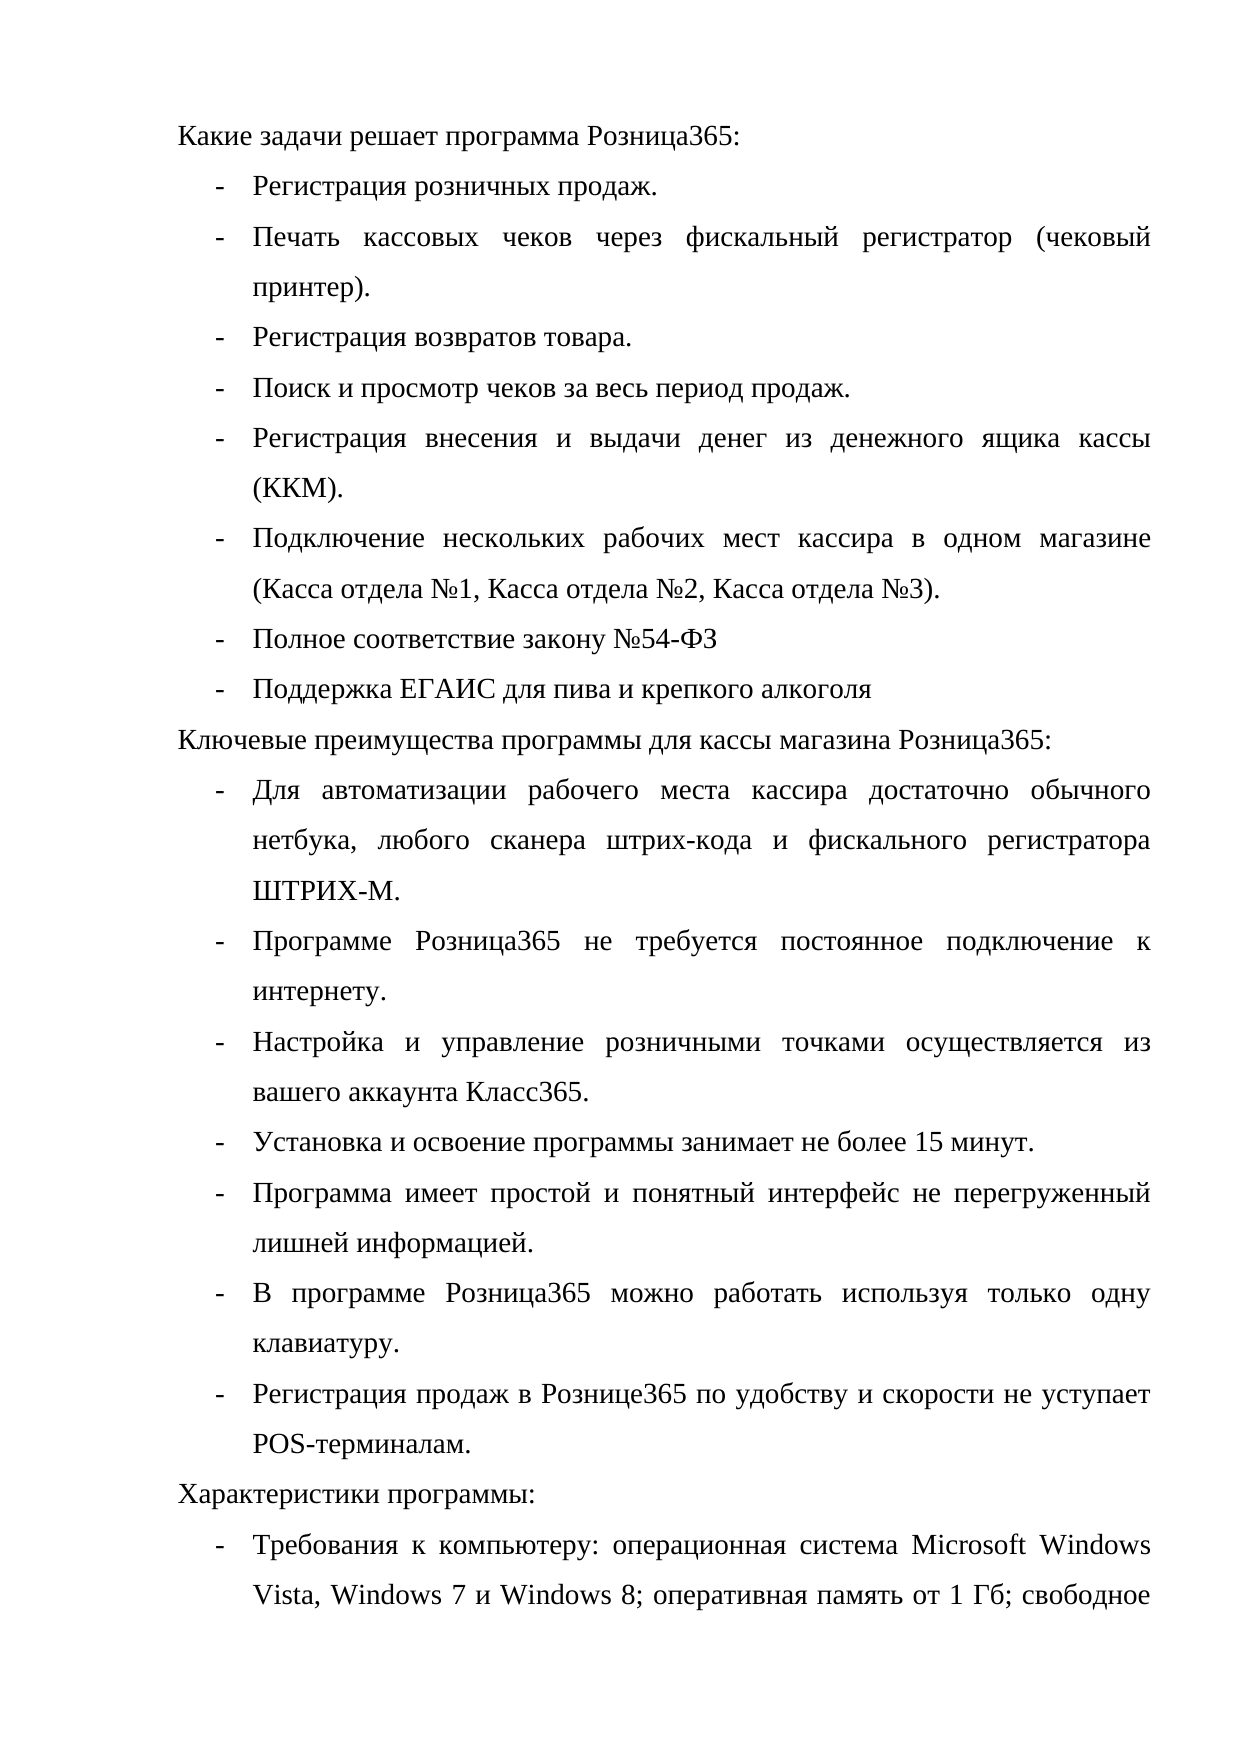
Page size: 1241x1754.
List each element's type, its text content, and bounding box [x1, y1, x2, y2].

list Подключение нескольких рабочих мест кассира в одном магазине (Касса отдела №1, Касса отдела №2, Касса отдела №3). [215, 521, 1152, 604]
text Какие задачи решает программа Розница365: [177, 118, 1152, 152]
list Настройка и управление розничными точками осуществляется из вашего аккаунта Класс365. [215, 1024, 1152, 1108]
list Регистрация внесения и выдачи денег из денежного ящика кассы (ККМ). [215, 420, 1152, 504]
list Программа имеет простой и понятный интерфейс не перегруженный лишней информацией. [215, 1175, 1152, 1258]
list Регистрация розничных продаж. [215, 168, 1152, 202]
list Регистрация возвратов товара. [215, 319, 1152, 353]
list Печать кассовых чеков через фискальный регистратор (чековый принтер). [215, 219, 1152, 303]
list Поиск и просмотр чеков за весь период продаж. [215, 370, 1152, 403]
text Характеристики программы: [177, 1477, 1152, 1510]
list Полное соответствие закону №54-ФЗ [215, 621, 1152, 655]
list Установка и освоение программы занимает не более 15 минут. [215, 1124, 1152, 1158]
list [215, 1527, 1152, 1611]
list Регистрация продаж в Рознице365 по удобству и скорости не уступает POS-терминалам. [215, 1376, 1152, 1460]
list Для автоматизации рабочего места кассира достаточно обычного нетбука, любого сканера штрих-кода и фискального регистратора ШТРИХ-М. [215, 772, 1152, 906]
list Поддержка ЕГАИС для пива и крепкого алкоголя [215, 672, 1152, 705]
text Ключевые преимущества программы для кассы магазина Розница365: [177, 722, 1152, 755]
list Программе Розница365 не требуется постоянное подключение к интернету. [215, 923, 1152, 1007]
list В программе Розница365 можно работать используя только одну клавиатуру. [215, 1275, 1152, 1359]
